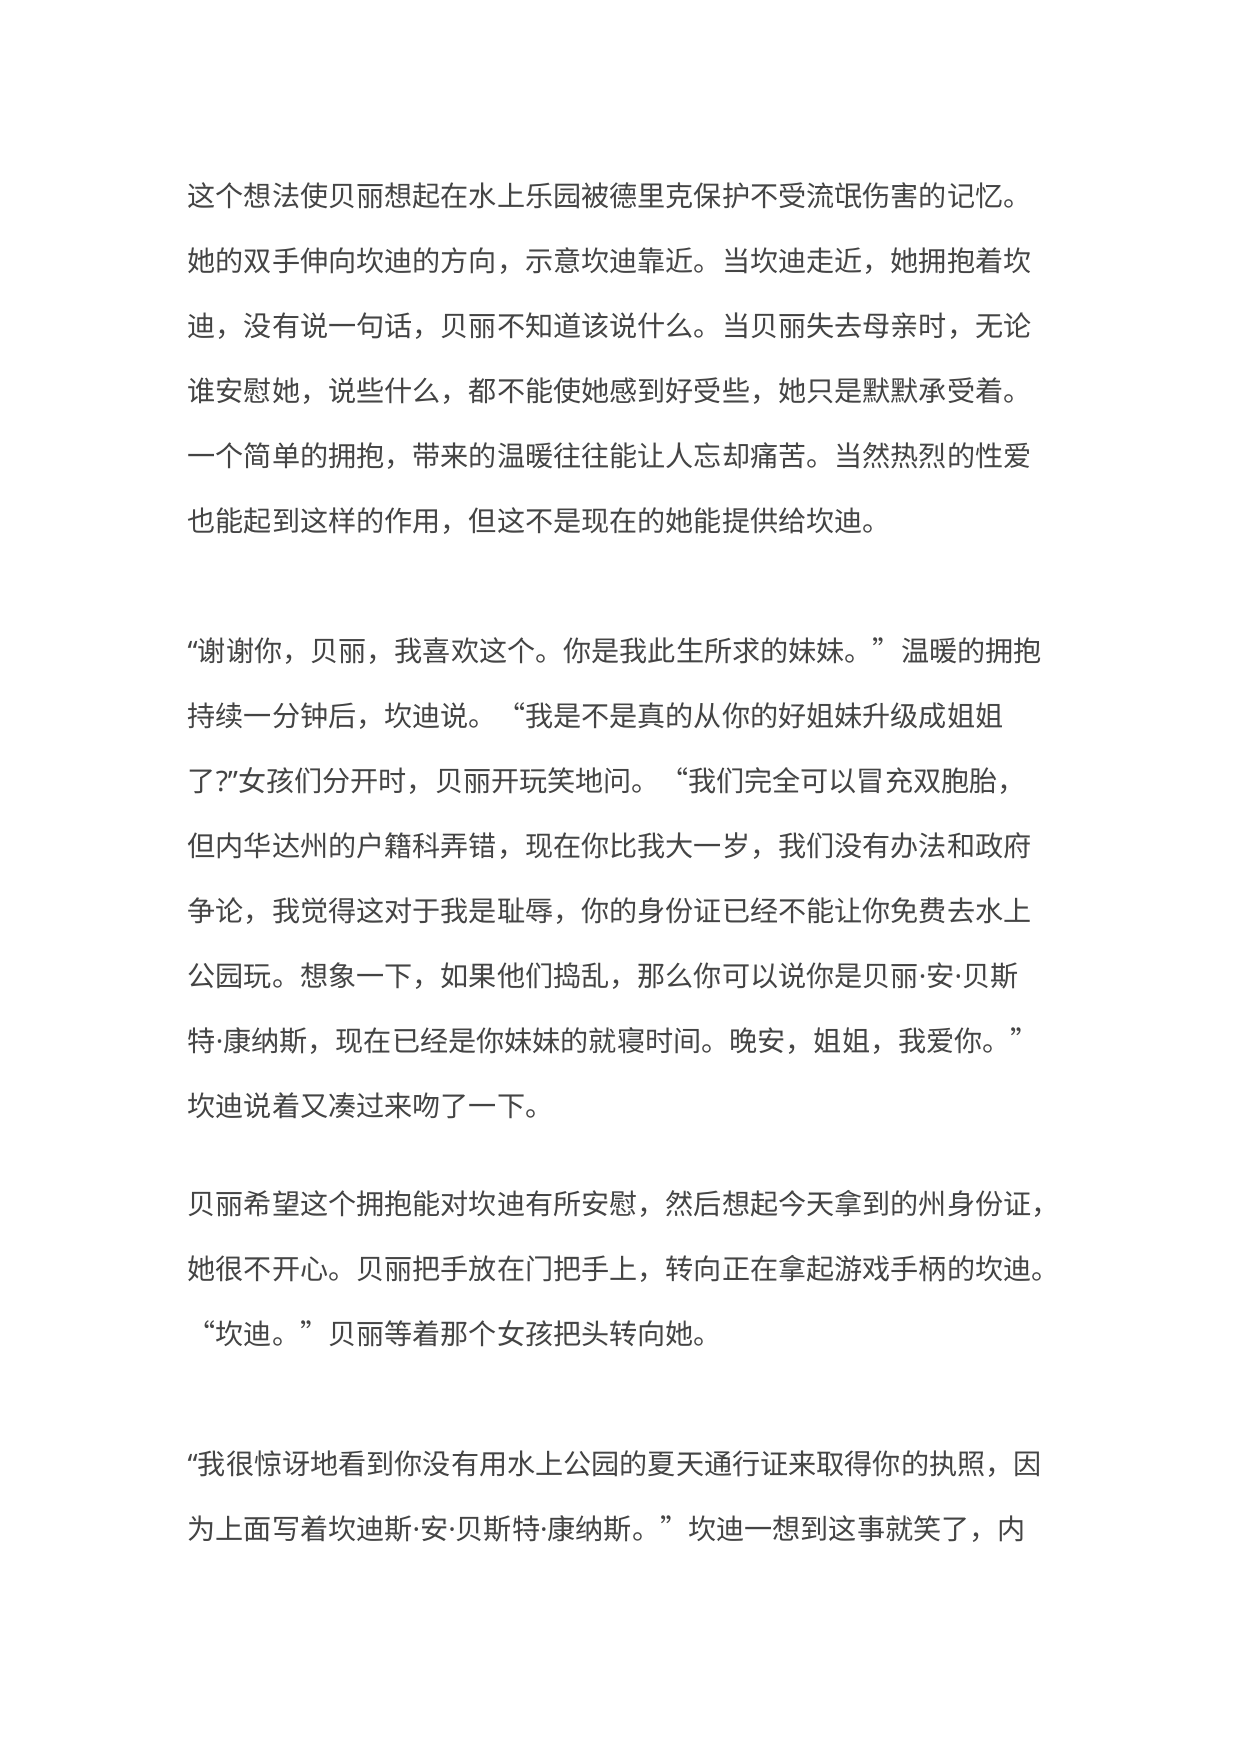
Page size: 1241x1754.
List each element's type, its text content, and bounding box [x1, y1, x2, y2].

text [187, 1169, 1053, 1559]
text 这个想法使贝丽想起在水上乐园被德里克保护不受流氓伤害的记忆。她的双手伸向坎迪的方向，示意坎迪靠近。当坎迪走近，她拥抱着坎迪，没有说一句话，贝丽不知道该说什么。当贝丽失去母亲时，无论谁安慰她，说些什么，都不能使她感到好受些，她只是默默承受着。一个简单的拥抱，带来的温暖往往能让人忘却痛苦。当然热烈的性爱也能起到这样的作用，但这不是现在的她能提供给坎迪。, H( u d# r5 ]% S “谢谢你，贝丽，我喜欢这个。你是我此生所求的妹妹。”温暖的拥抱持续一分钟后，坎迪说。“我是不是真的从你的好姐妹升级成姐姐了?”女孩们分开时，贝丽开玩笑地问。“我们完全可以冒充双胞胎，但内华达州的户籍科弄错，现在你比我大一岁，我们没有办法和政府争论，我觉得这对于我是耻辱，你的身份证已经不能让你免费去水上公园玩。想象一下，如果他们捣乱，那么你可以说你是贝丽·安·贝斯特·康纳斯，现在已经是你妹妹的就寝时间。晚安，姐姐，我爱你。”坎迪说着又凑过来吻了一下。& l t% |5 ?' }: q/ J) ~; _ n7 E: N) z% {) ` [187, 162, 1053, 1169]
